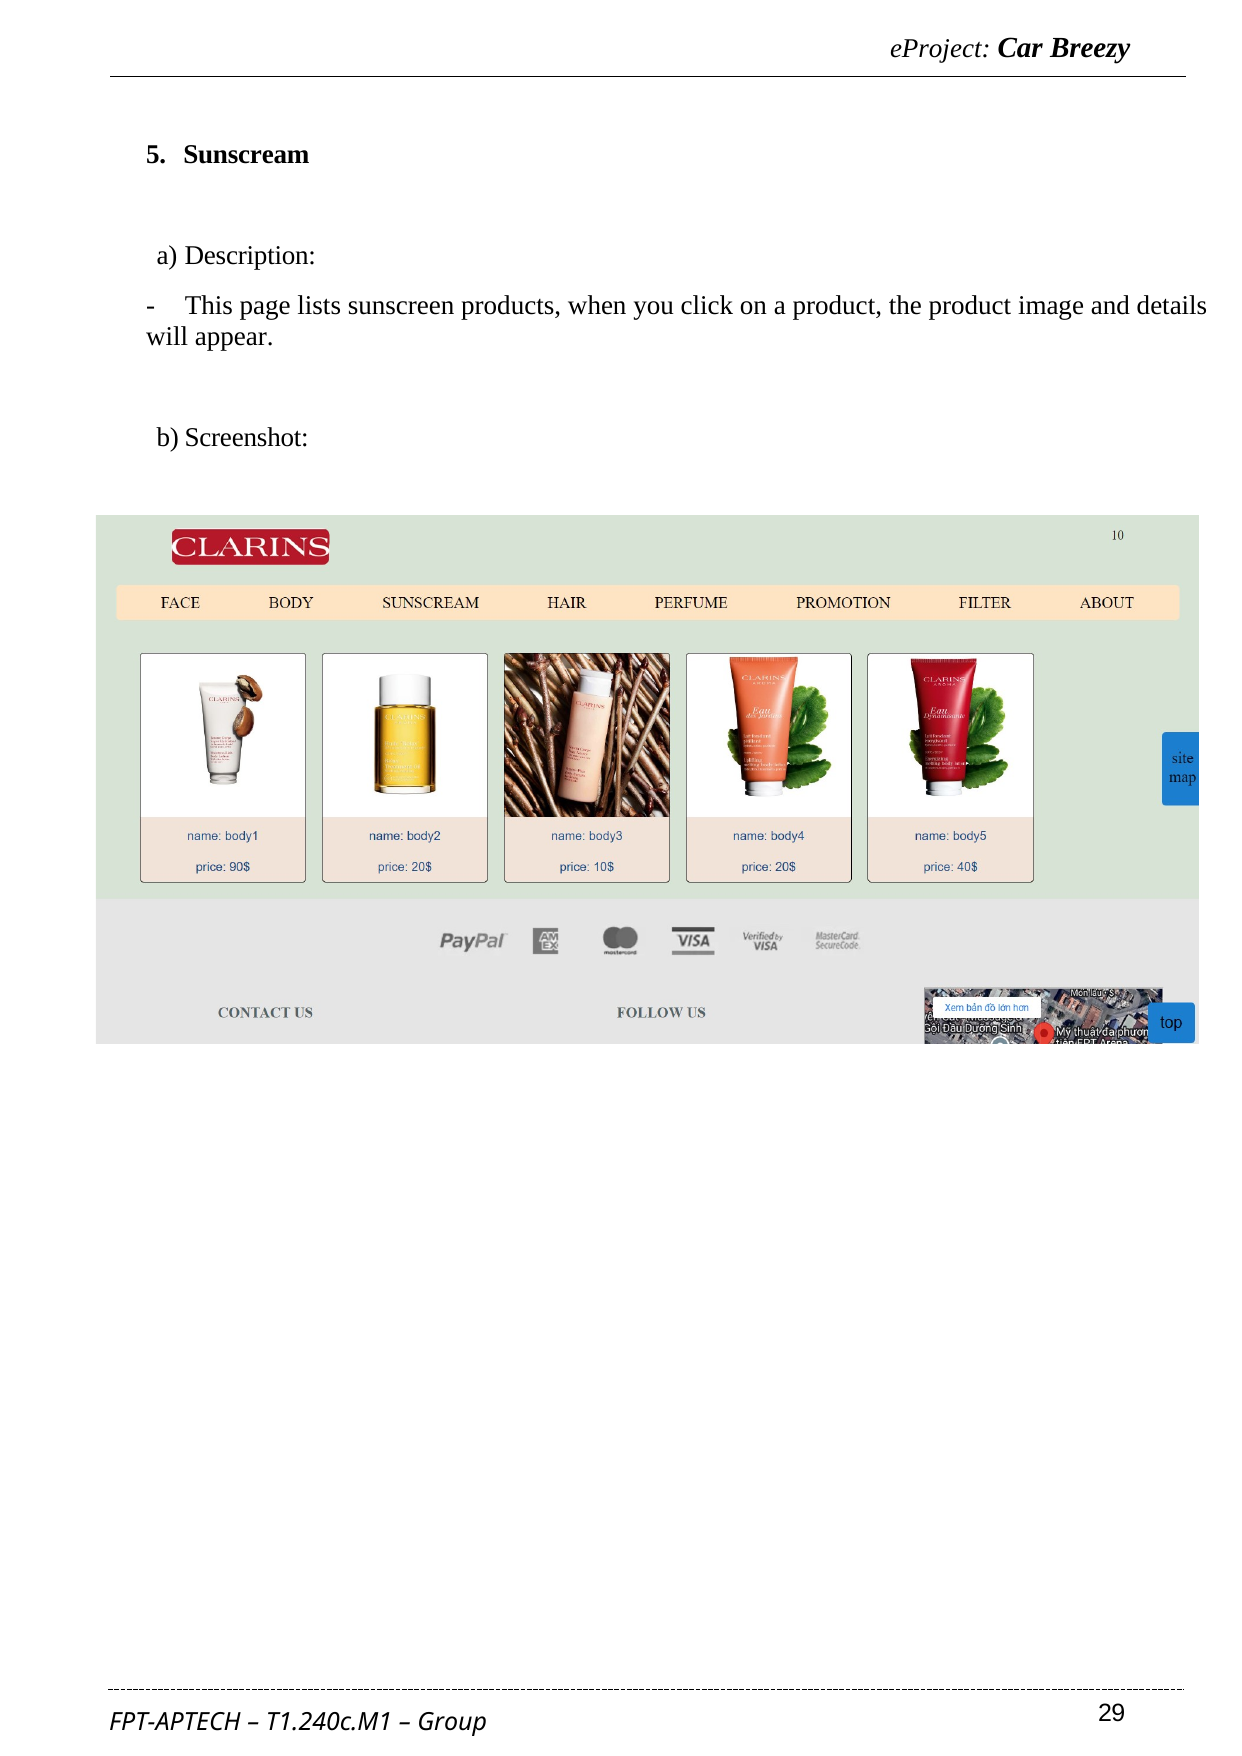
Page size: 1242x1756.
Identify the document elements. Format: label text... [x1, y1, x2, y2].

picture [95, 515, 1199, 1044]
list Description: [156, 239, 1235, 270]
list Screenshot: [156, 421, 1235, 452]
subtitle Sunscream [146, 138, 1235, 169]
text - This page lists sunscreen products, when you click on a product, the product image and details will appear. [146, 289, 1235, 352]
